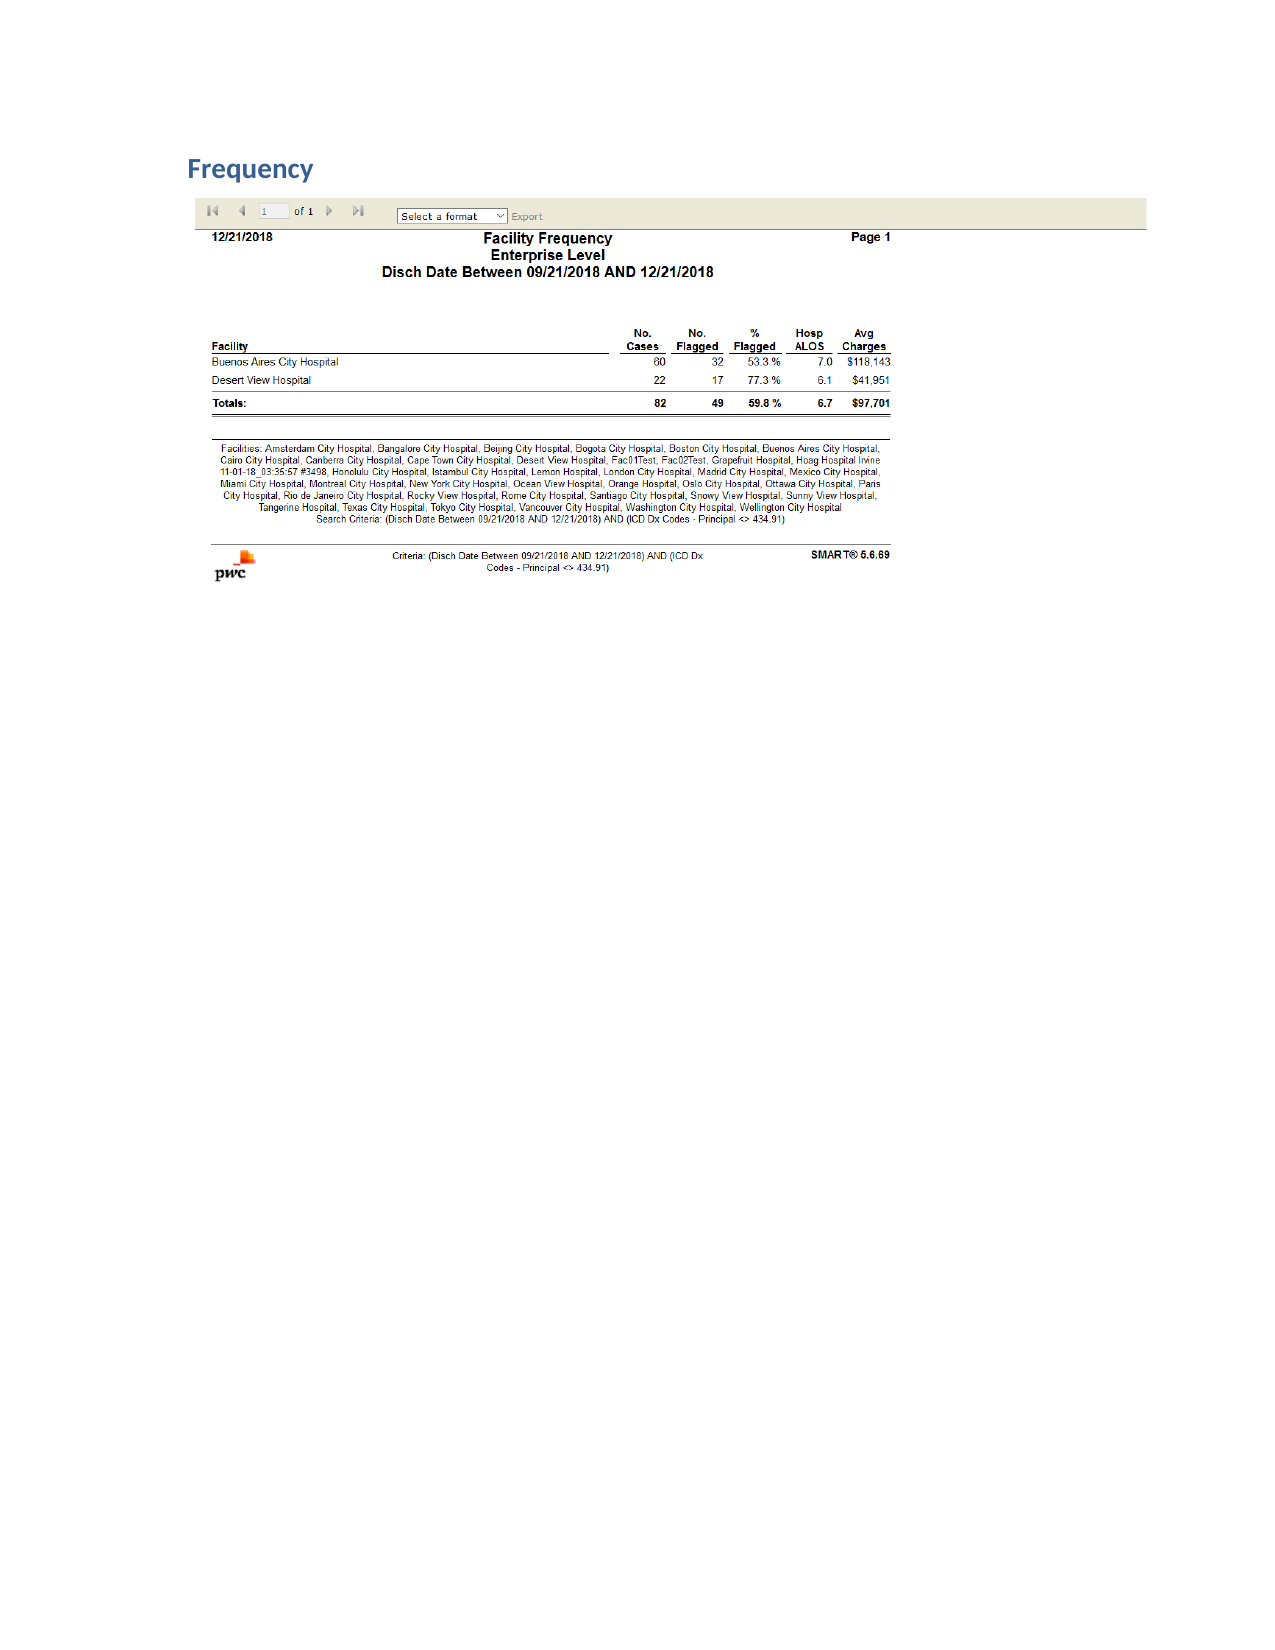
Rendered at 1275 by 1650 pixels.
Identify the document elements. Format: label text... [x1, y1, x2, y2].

subtitle Frequency [187, 150, 1087, 186]
picture [187, 191, 1152, 880]
